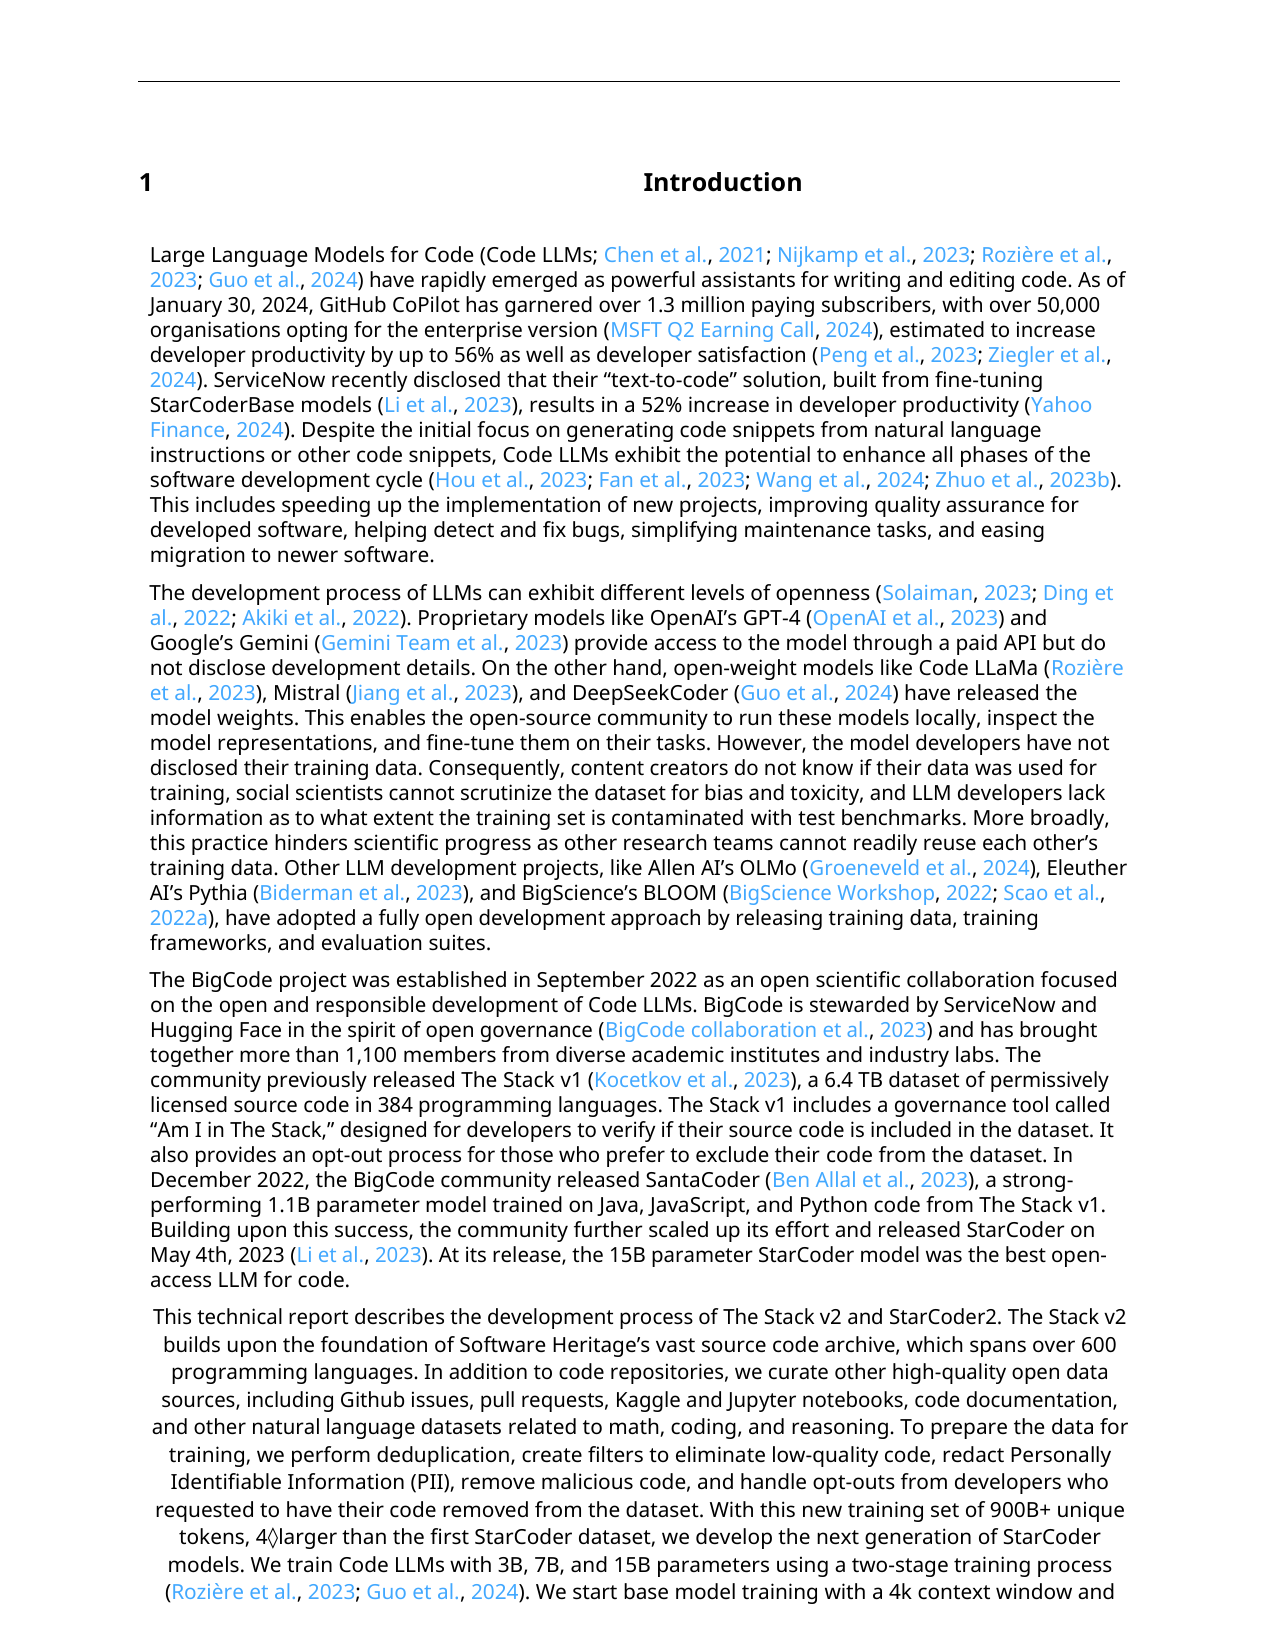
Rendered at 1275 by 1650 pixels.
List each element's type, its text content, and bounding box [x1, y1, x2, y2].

table_header Introduction [629, 82, 1120, 204]
text The development process of LLMs can exhibit different levels of openness (Solaiman, 2023; Ding et al., 2022; Akiki et al., 2022). Proprietary models like OpenAI’s GPT-4 (OpenAI et al., 2023) and Google’s Gemini (Gemini Team et al., 2023) provide access to the model through a paid API but do not disclose development details. On the other hand, open-weight models like Code LLaMa (Rozière et al., 2023), Mistral (Jiang et al., 2023), and DeepSeekCoder (Guo et al., 2024) have released the model weights. This enables the open-source community to run these models locally, inspect the model representations, and fine-tune them on their tasks. However, the model developers have not disclosed their training data. Consequently, content creators do not know if their data was used for training, social scientists cannot scrutinize the dataset for bias and toxicity, and LLM developers lack information as to what extent the training set is contaminated with test benchmarks. More broadly, this practice hinders scientific progress as other research teams cannot readily reuse each other’s training data. Other LLM development projects, like Allen AI’s OLMo (Groeneveld et al., 2024), Eleuther AI’s Pythia (Biderman et al., 2023), and BigScience’s BLOOM (BigScience Workshop, 2022; Scao et al., 2022a), have adopted a fully open development approach by releasing training data, training frameworks, and evaluation suites. [149, 580, 1131, 955]
text The BigCode project was established in September 2022 as an open scientific collaboration focused on the open and responsible development of Code LLMs. BigCode is stewarded by ServiceNow and Hugging Face in the spirit of open governance (BigCode collaboration et al., 2023) and has brought together more than 1,100 members from diverse academic institutes and industry labs. The community previously released The Stack v1 (Kocetkov et al., 2023), a 6.4 TB dataset of permissively licensed source code in 384 programming languages. The Stack v1 includes a governance tool called “Am I in The Stack,” designed for developers to verify if their source code is included in the dataset. It also provides an opt-out process for those who prefer to exclude their code from the dataset. In December 2022, the BigCode community released SantaCoder (Ben Allal et al., 2023), a strong-performing 1.1B parameter model trained on Java, JavaScript, and Python code from The Stack v1. Building upon this success, the community further scaled up its effort and released StarCoder on May 4th, 2023 (Li et al., 2023). At its release, the 15B parameter StarCoder model was the best open-access LLM for code. [149, 968, 1131, 1293]
table_header 1 [138, 82, 629, 204]
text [149, 1302, 1131, 1605]
text Large Language Models for Code (Code LLMs; Chen et al., 2021; Nijkamp et al., 2023; Rozière et al., 2023; Guo et al., 2024) have rapidly emerged as powerful assistants for writing and editing code. As of January 30, 2024, GitHub CoPilot has garnered over 1.3 million paying subscribers, with over 50,000 organisations opting for the enterprise version (MSFT Q2 Earning Call, 2024), estimated to increase developer productivity by up to 56% as well as developer satisfaction (Peng et al., 2023; Ziegler et al., 2024). ServiceNow recently disclosed that their “text-to-code” solution, built from fine-tuning StarCoderBase models (Li et al., 2023), results in a 52% increase in developer productivity (Yahoo Finance, 2024). Despite the initial focus on generating code snippets from natural language instructions or other code snippets, Code LLMs exhibit the potential to enhance all phases of the software development cycle (Hou et al., 2023; Fan et al., 2023; Wang et al., 2024; Zhuo et al., 2023b). This includes speeding up the implementation of new projects, improving quality assurance for developed software, helping detect and fix bugs, simplifying maintenance tasks, and easing migration to newer software. [149, 243, 1131, 568]
